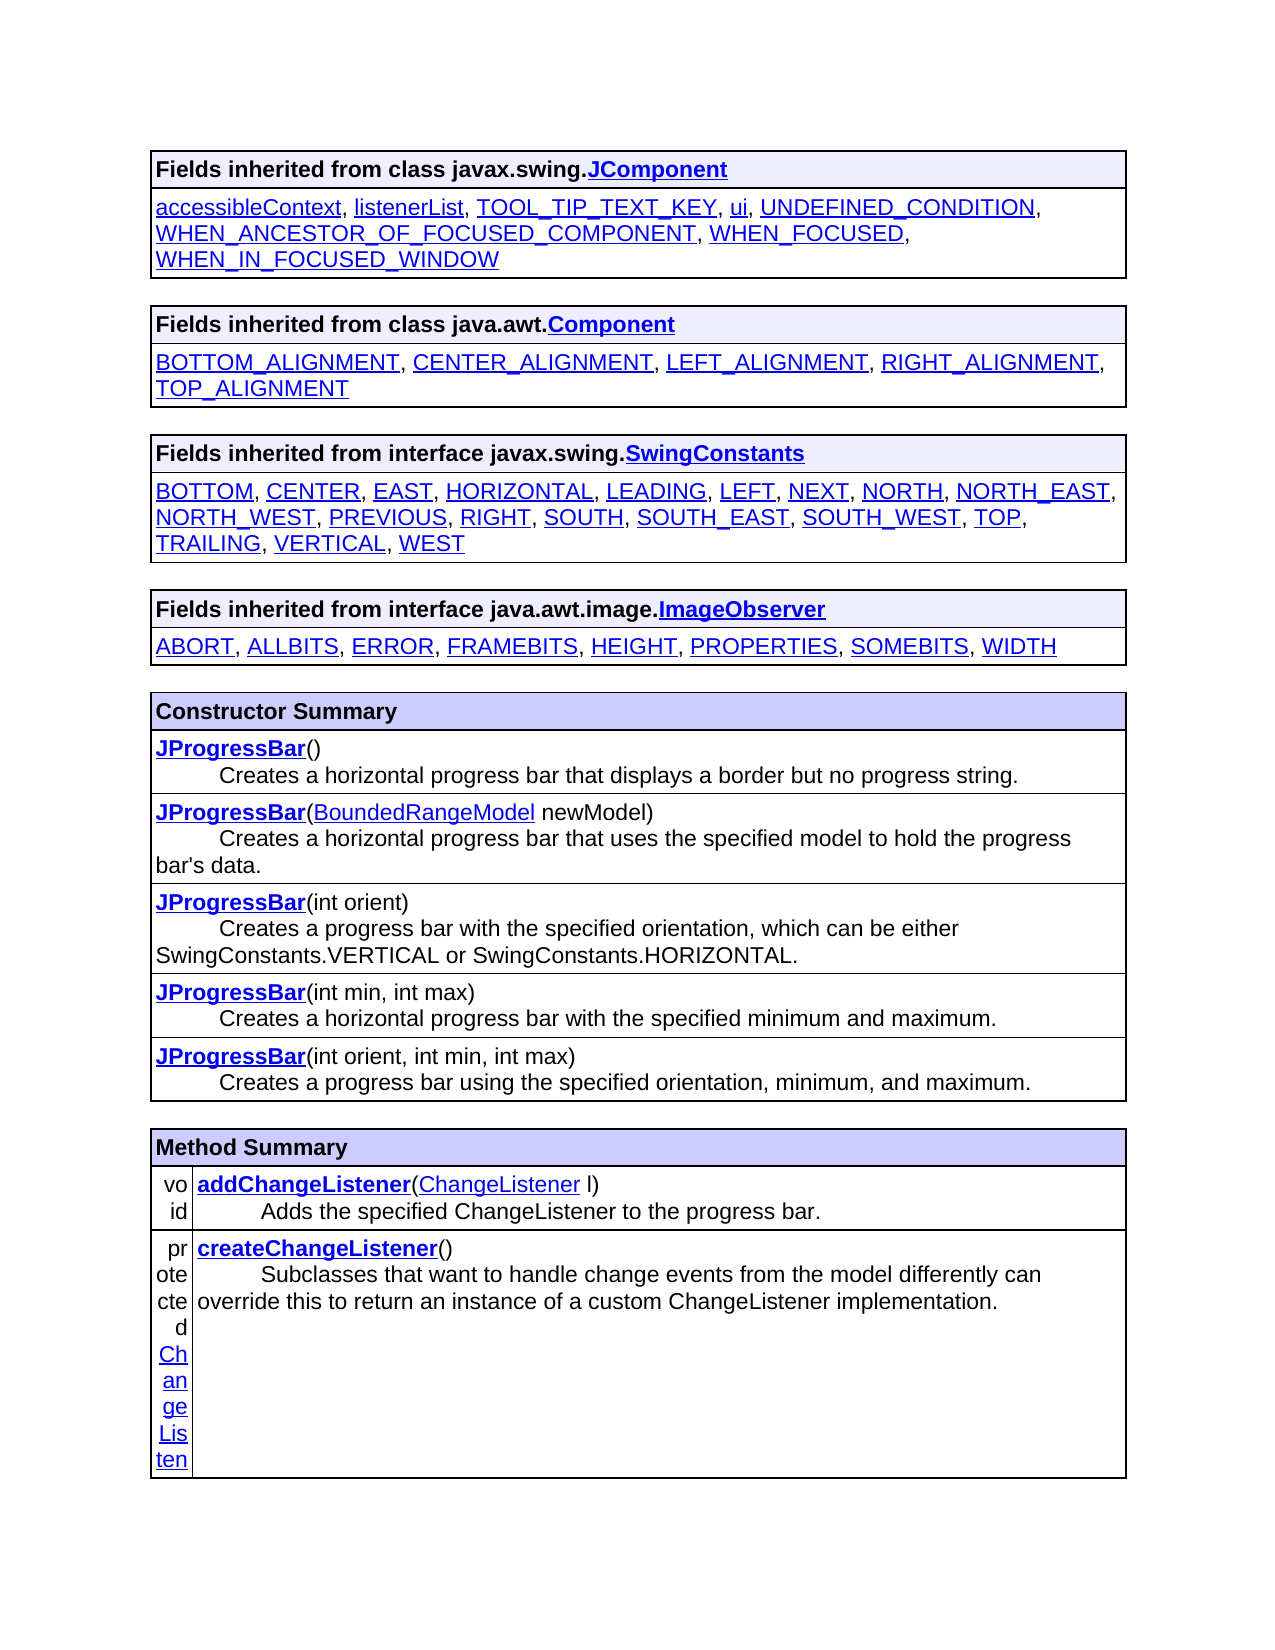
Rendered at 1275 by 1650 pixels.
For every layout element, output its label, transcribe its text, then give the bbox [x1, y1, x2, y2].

table_header Method Summary [152, 1130, 1125, 1165]
table_header Fields inherited from class javax.swing.JComponent [152, 152, 1125, 187]
table_cell ABORT, ALLBITS, ERROR, FRAMEBITS, HEIGHT, PROPERTIES, SOMEBITS, WIDTH [152, 628, 1125, 664]
table_cell BOTTOM, CENTER, EAST, HORIZONTAL, LEADING, LEFT, NEXT, NORTH, NORTH_EAST, NORTH_WEST, PREVIOUS, RIGHT, SOUTH, SOUTH_EAST, SOUTH_WEST, TOP, TRAILING, VERTICAL, WEST [152, 473, 1125, 561]
table_cell JProgressBar(BoundedRangeModel newModel) Creates a horizontal progress bar that uses the specified model to hold the progress bar's data. [152, 794, 1125, 883]
table_header Constructor Summary [152, 693, 1125, 729]
table_header Fields inherited from class java.awt.Component [152, 307, 1125, 342]
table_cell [152, 1231, 192, 1477]
table_cell JProgressBar(int orient) Creates a progress bar with the specified orientation, which can be either SwingConstants.VERTICAL or SwingConstants.HORIZONTAL. [152, 884, 1125, 973]
table_cell accessibleContext, listenerList, TOOL_TIP_TEXT_KEY, ui, UNDEFINED_CONDITION, WHEN_ANCESTOR_OF_FOCUSED_COMPONENT, WHEN_FOCUSED, WHEN_IN_FOCUSED_WINDOW [152, 189, 1125, 277]
table_cell void [152, 1167, 192, 1229]
table_header Fields inherited from interface java.awt.image.ImageObserver [152, 591, 1125, 627]
table_cell JProgressBar() Creates a horizontal progress bar that displays a border but no progress string. [152, 731, 1125, 793]
table_cell addChangeListener(ChangeListener l) Adds the specified ChangeListener to the progress bar. [193, 1167, 1125, 1229]
table_cell BOTTOM_ALIGNMENT, CENTER_ALIGNMENT, LEFT_ALIGNMENT, RIGHT_ALIGNMENT, TOP_ALIGNMENT [152, 344, 1125, 406]
table_cell JProgressBar(int orient, int min, int max) Creates a progress bar using the specified orientation, minimum, and maximum. [152, 1038, 1125, 1100]
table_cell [193, 1231, 1125, 1477]
table_header Fields inherited from interface javax.swing.SwingConstants [152, 436, 1125, 471]
table_cell JProgressBar(int min, int max) Creates a horizontal progress bar with the specified minimum and maximum. [152, 974, 1125, 1036]
